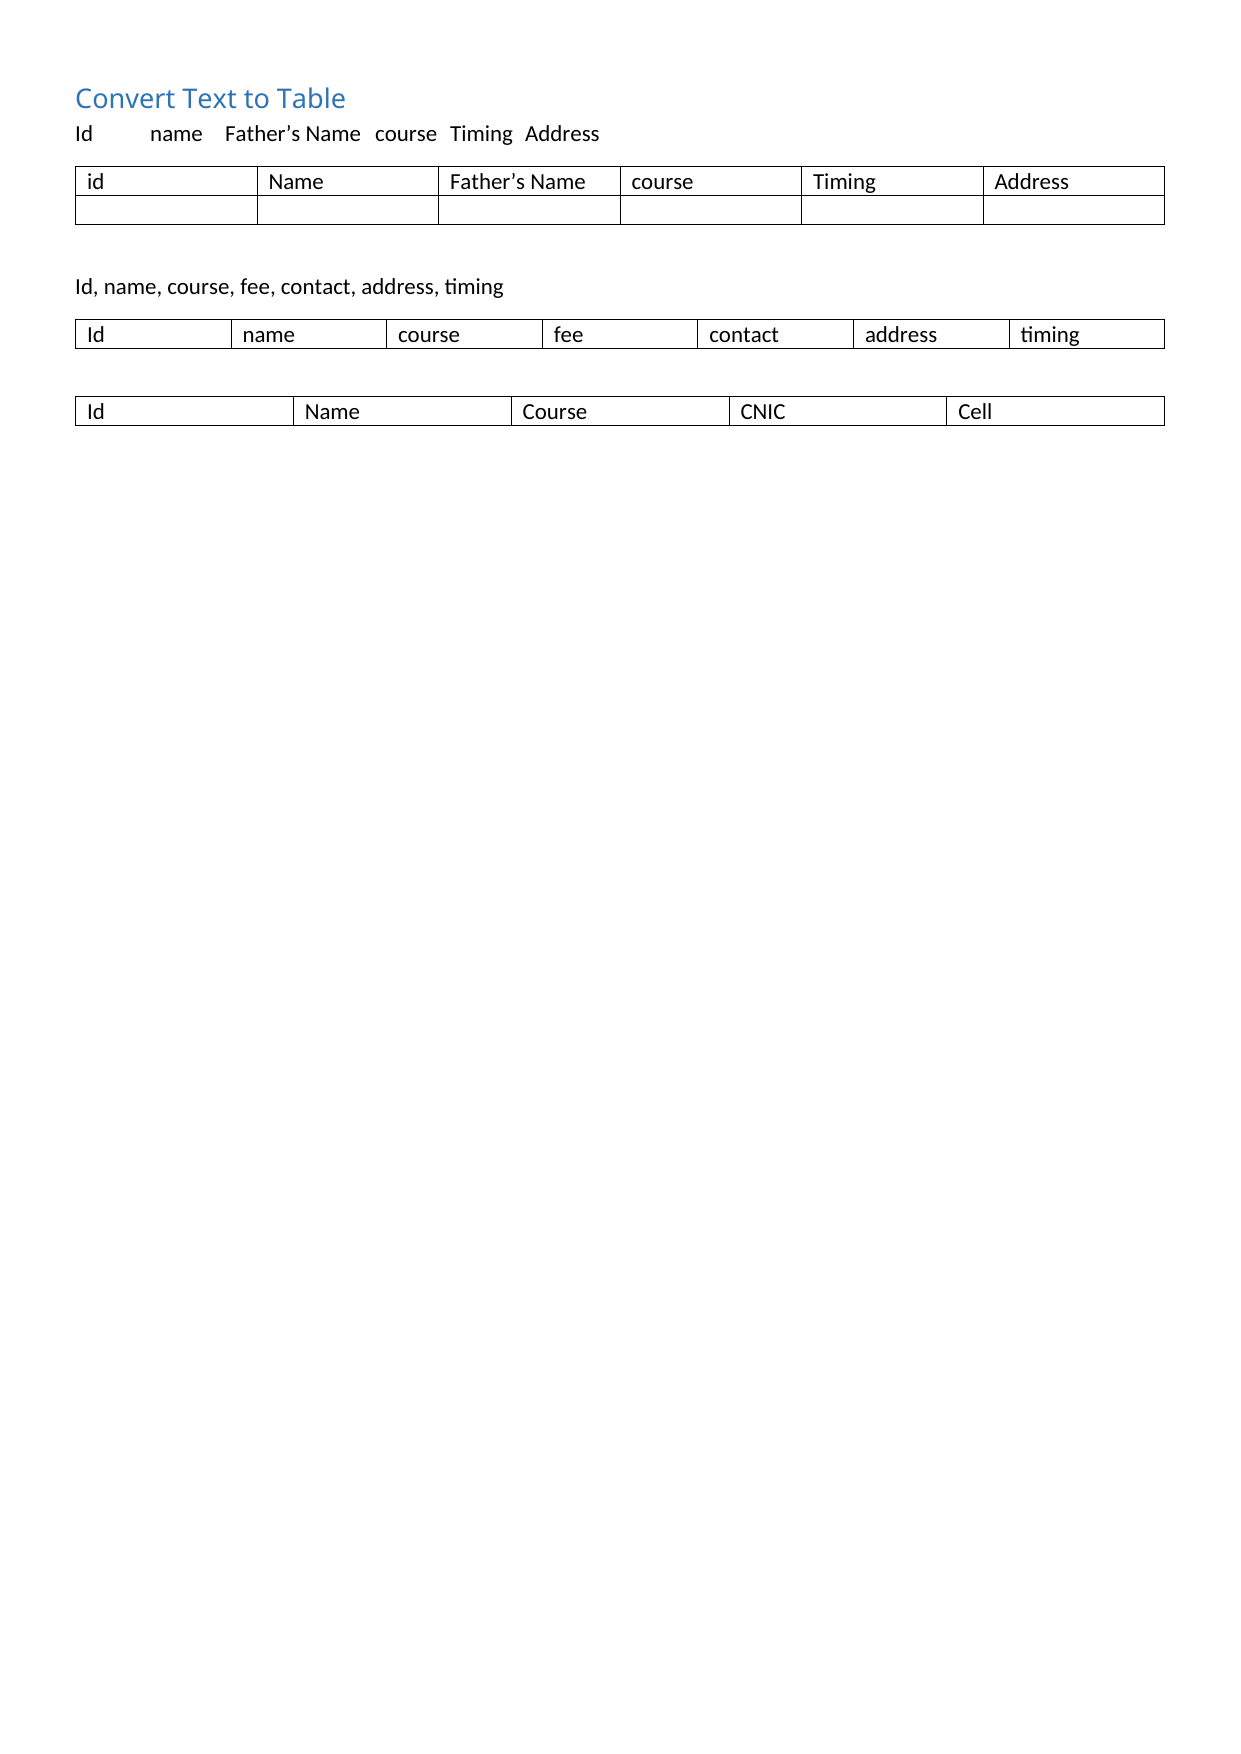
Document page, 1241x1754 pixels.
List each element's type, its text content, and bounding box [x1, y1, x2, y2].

table_header Name [294, 397, 511, 425]
table_header Course [512, 397, 729, 425]
table_header name [232, 320, 386, 348]
table_cell [258, 196, 438, 224]
table_header fee [543, 320, 697, 348]
table_cell [984, 196, 1164, 224]
table_header id [76, 167, 257, 195]
table_header course [621, 167, 801, 195]
table_cell [621, 196, 801, 224]
table_header course [387, 320, 542, 348]
table_header Address [984, 167, 1164, 195]
table_header CNIC [730, 397, 946, 425]
text Id, name, course, fee, contact, address, timing [75, 272, 1165, 300]
table_header address [854, 320, 1009, 348]
table_header contact [698, 320, 853, 348]
table_header Cell [947, 397, 1164, 425]
subtitle Convert Text to Table [75, 79, 1165, 116]
table_header Id [76, 397, 293, 425]
table_header Father’s Name [439, 167, 620, 195]
table_header Id [76, 320, 231, 348]
table_cell [439, 196, 620, 224]
table_cell [802, 196, 983, 224]
text Id name Father’s Name course Timing Address [75, 119, 1165, 147]
table_header timing [1010, 320, 1164, 348]
table_header Name [258, 167, 438, 195]
table_header Timing [802, 167, 983, 195]
table_cell [76, 196, 257, 224]
